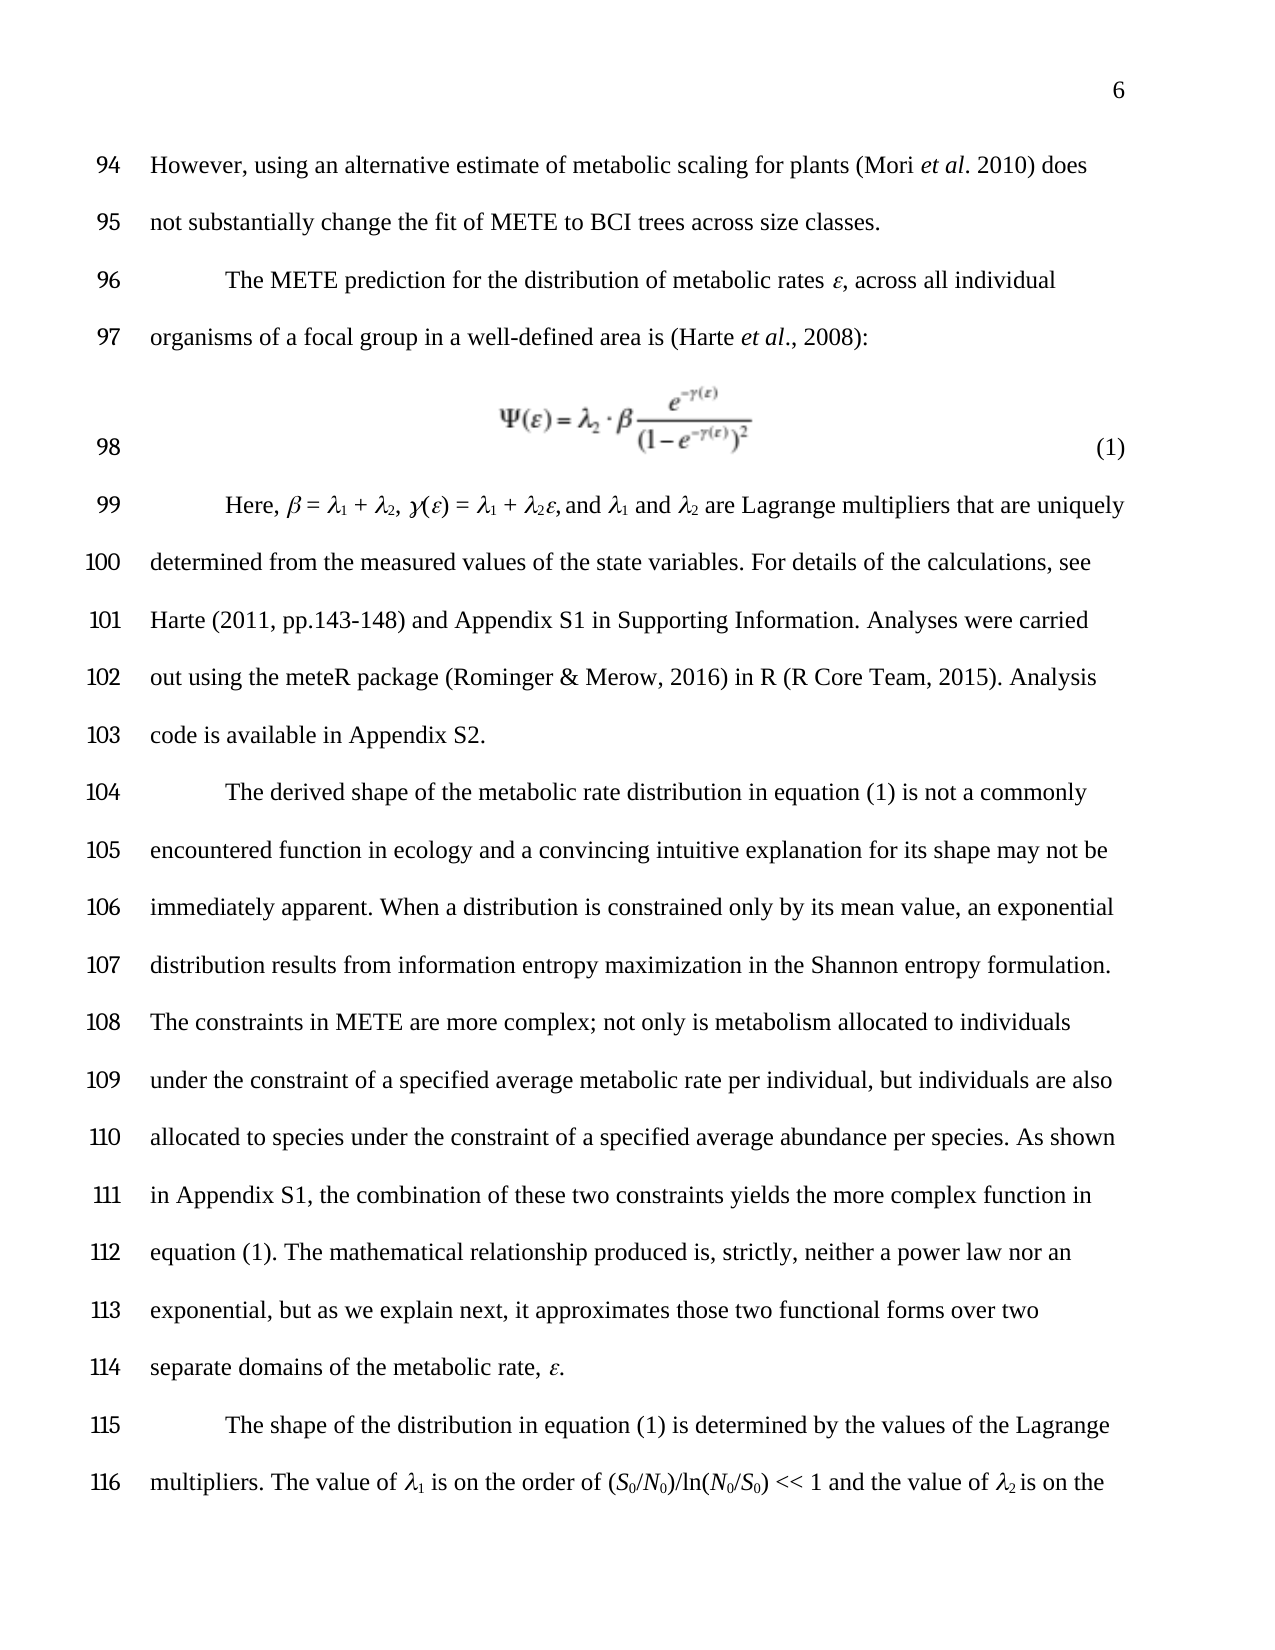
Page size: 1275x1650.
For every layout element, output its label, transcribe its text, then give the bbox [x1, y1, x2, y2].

text The METE prediction for the distribution of metabolic rates , across all individual organisms of a focal group in a well-defined area is (Harte et al., 2008): [150, 265, 1125, 351]
text Here, = 1 + 2, () = 1 + 2, and 1 and 2 are Lagrange multipliers that are uniquely determined from the measured values of the state variables. For details of the calculations, see Harte (2011, pp.143-148) and Appendix S1 in Supporting Information. Analyses were carried out using the meteR package (Rominger & Merow, 2016) in R (R Core Team, 2015). Analysis code is available in Appendix S2. [150, 490, 1125, 749]
text The derived shape of the metabolic rate distribution in equation (1) is not a commonly encountered function in ecology and a convincing intuitive explanation for its shape may not be immediately apparent. When a distribution is constrained only by its mean value, an exponential distribution results from information entropy maximization in the Shannon entropy formulation. The constraints in METE are more complex; not only is metabolism allocated to individuals under the constraint of a specified average metabolic rate per individual, but individuals are also allocated to species under the constraint of a specified average abundance per species. As shown in Appendix S1, the combination of these two constraints yields the more complex function in equation (1). The mathematical relationship produced is, strictly, neither a power law nor an exponential, but as we explain next, it approximates those two functional forms over two separate domains of the metabolic rate, . [150, 777, 1125, 1381]
text (1) [150, 380, 1125, 461]
